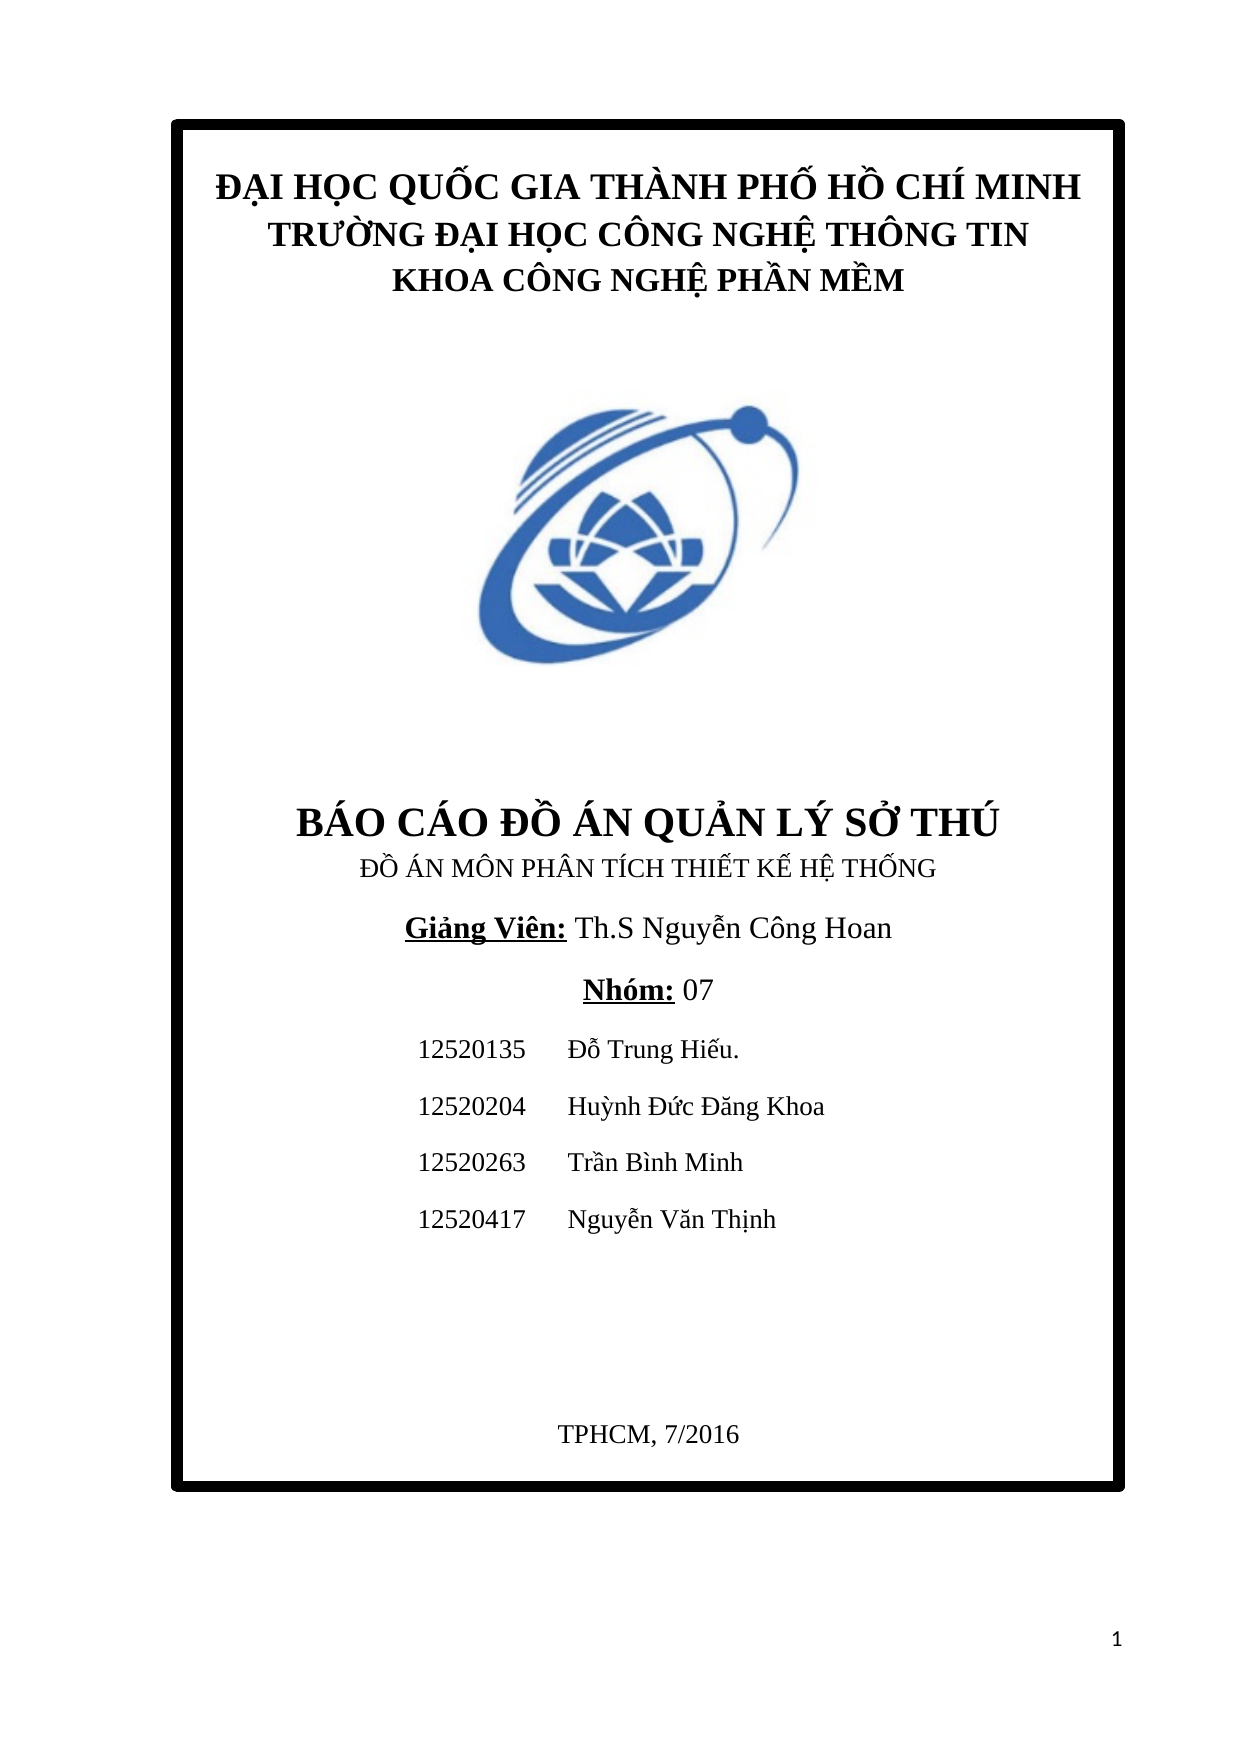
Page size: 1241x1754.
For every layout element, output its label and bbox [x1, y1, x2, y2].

picture [460, 389, 837, 667]
